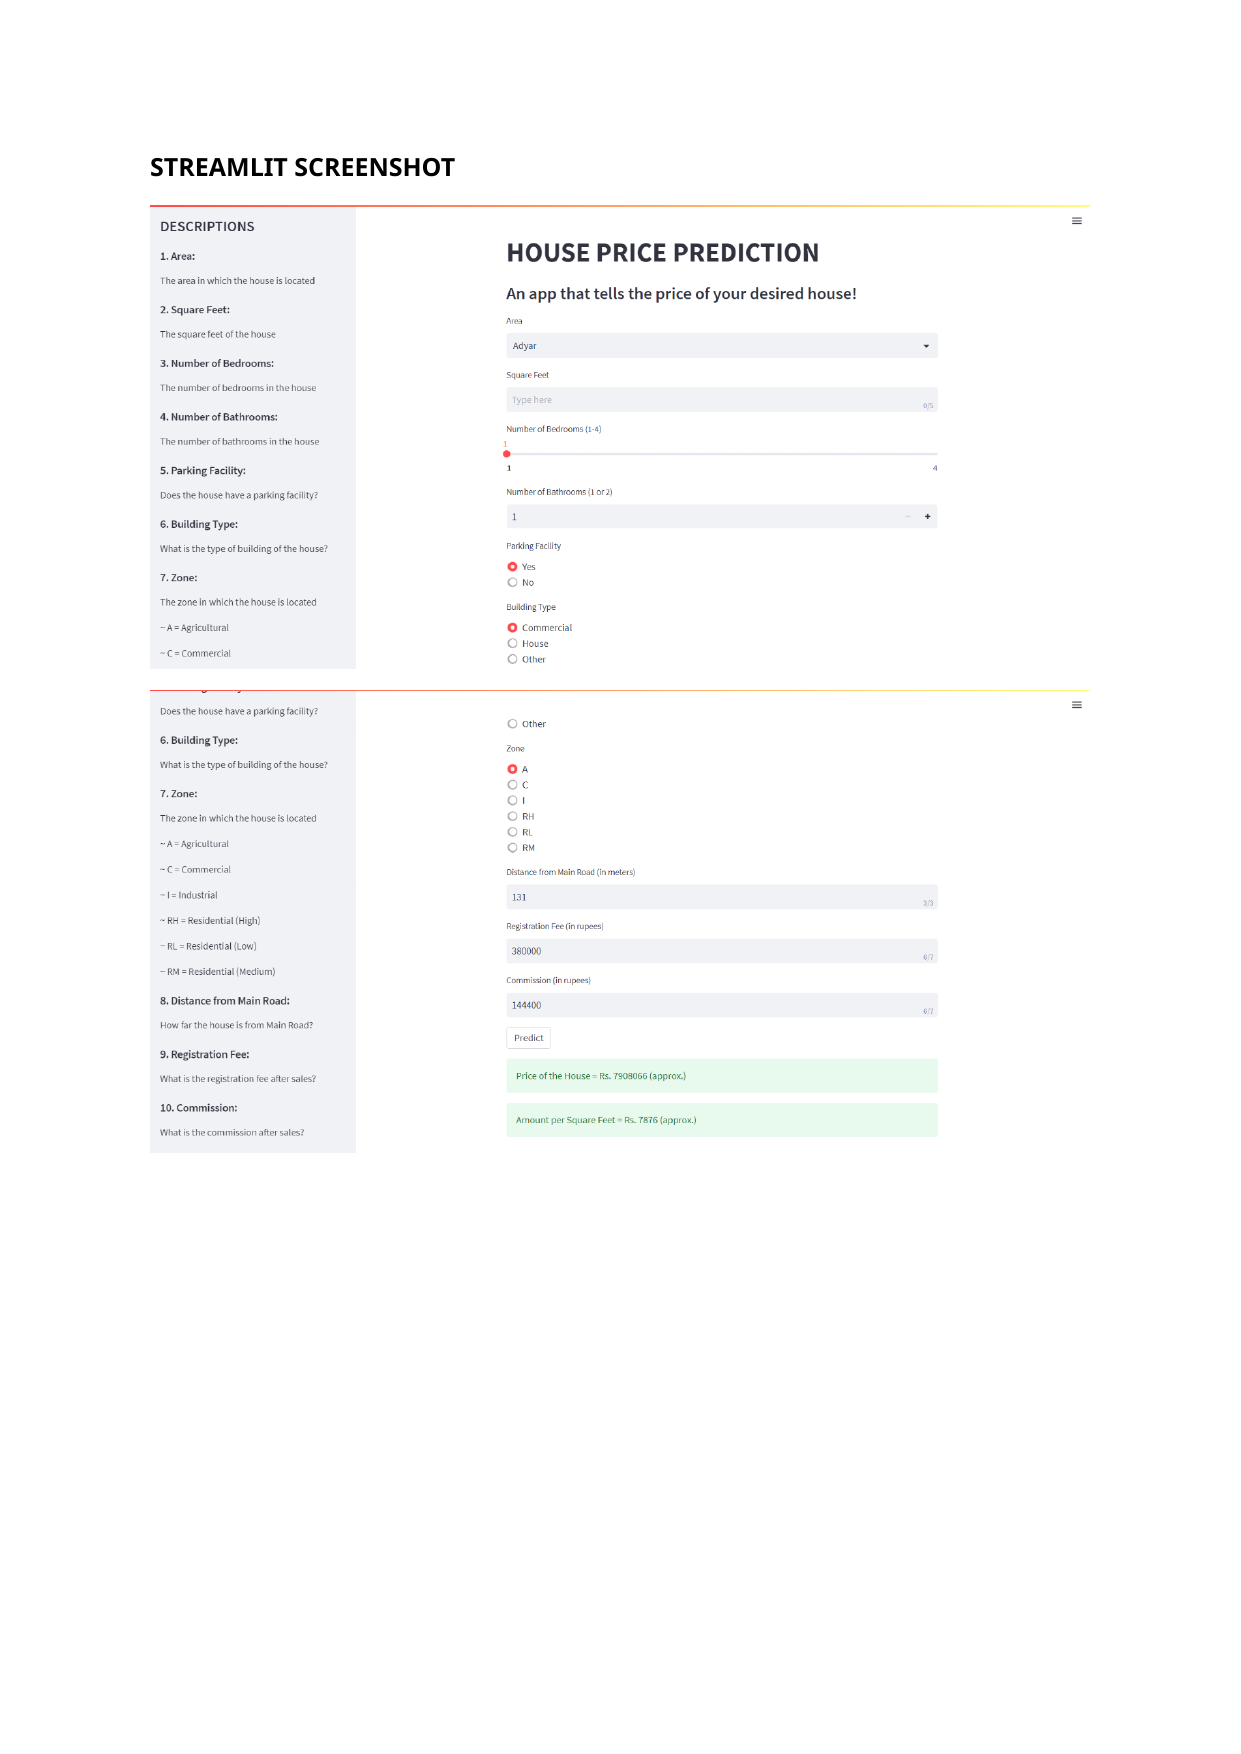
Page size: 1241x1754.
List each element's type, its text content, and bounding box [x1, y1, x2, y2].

picture [150, 690, 1091, 1153]
picture [150, 205, 1091, 669]
text STREAMLIT SCREENSHOT [150, 150, 1090, 184]
